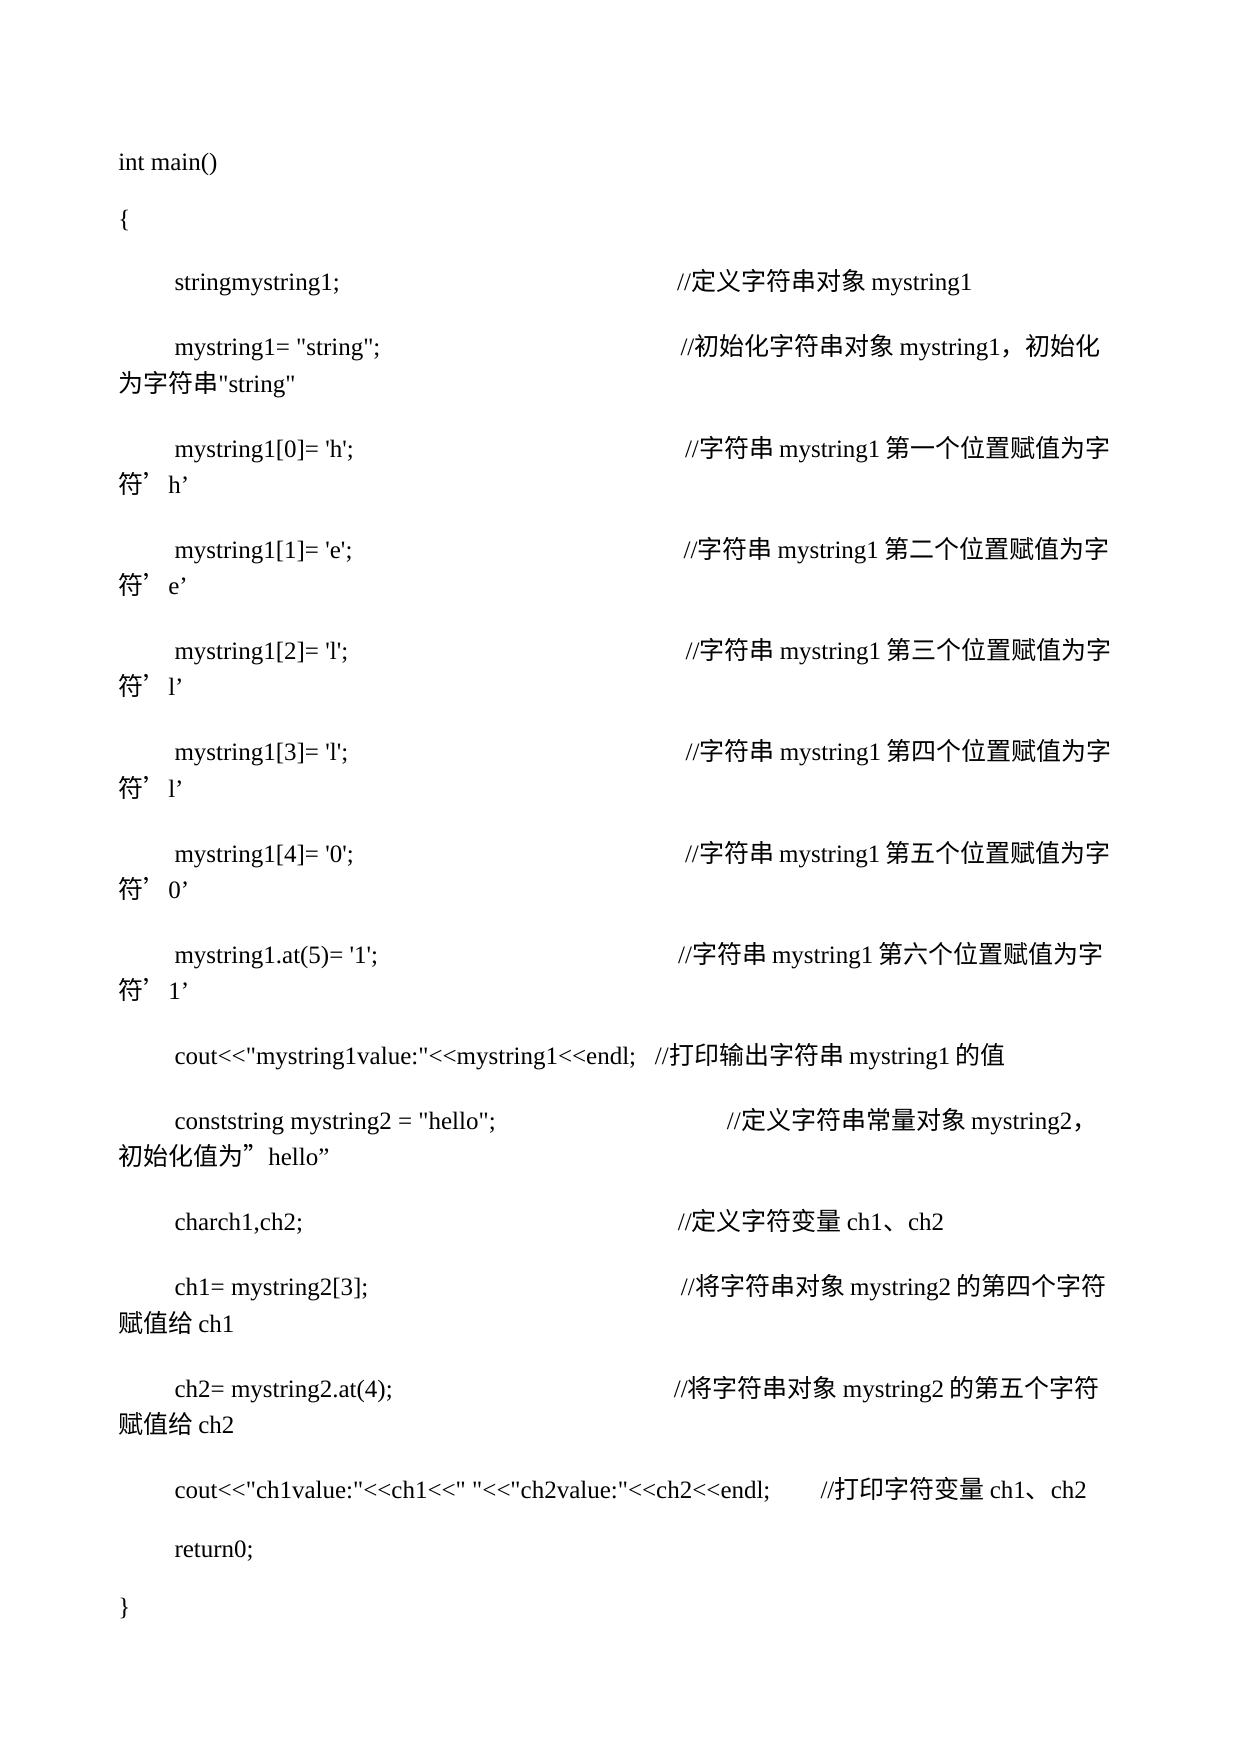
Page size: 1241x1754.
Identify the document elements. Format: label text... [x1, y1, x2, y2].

text cout<<"mystring1value:"<<mystring1<<endl; //打印输出字符串mystring1的值 [118, 1036, 1122, 1072]
text mystring1= "string"; //初始化字符串对象mystring1，初始化为字符串"string" [118, 327, 1122, 399]
text mystring1[1]= 'e'; //字符串mystring1第二个位置赋值为字符’e’ [118, 529, 1122, 602]
text int main() [118, 147, 1122, 176]
text stringmystring1; //定义字符串对象mystring1 [118, 262, 1122, 298]
text mystring1[3]= 'l'; //字符串mystring1第四个位置赋值为字符’l’ [118, 732, 1122, 804]
text cout<<"ch1value:"<<ch1<<" "<<"ch2value:"<<ch2<<endl; //打印字符变量ch1、ch2 [118, 1469, 1122, 1506]
text mystring1.at(5)= '1'; //字符串mystring1第六个位置赋值为字符’1’ [118, 934, 1122, 1007]
text { [118, 204, 1122, 233]
text mystring1[4]= '0'; //字符串mystring1第五个位置赋值为字符’0’ [118, 833, 1122, 906]
text charch1,ch2; //定义字符变量ch1、ch2 [118, 1202, 1122, 1238]
text conststring mystring2 = "hello"; //定义字符串常量对象mystring2，初始化值为”hello” [118, 1101, 1122, 1173]
text mystring1[0]= 'h'; //字符串mystring1第一个位置赋值为字符’h’ [118, 428, 1122, 501]
text return0; [118, 1534, 1122, 1563]
text ch1= mystring2[3]; //将字符串对象mystring2的第四个字符赋值给ch1 [118, 1267, 1122, 1339]
text } [118, 1592, 1122, 1621]
text ch2= mystring2.at(4); //将字符串对象mystring2的第五个字符赋值给ch2 [118, 1368, 1122, 1441]
text mystring1[2]= 'l'; //字符串mystring1第三个位置赋值为字符’l’ [118, 631, 1122, 703]
